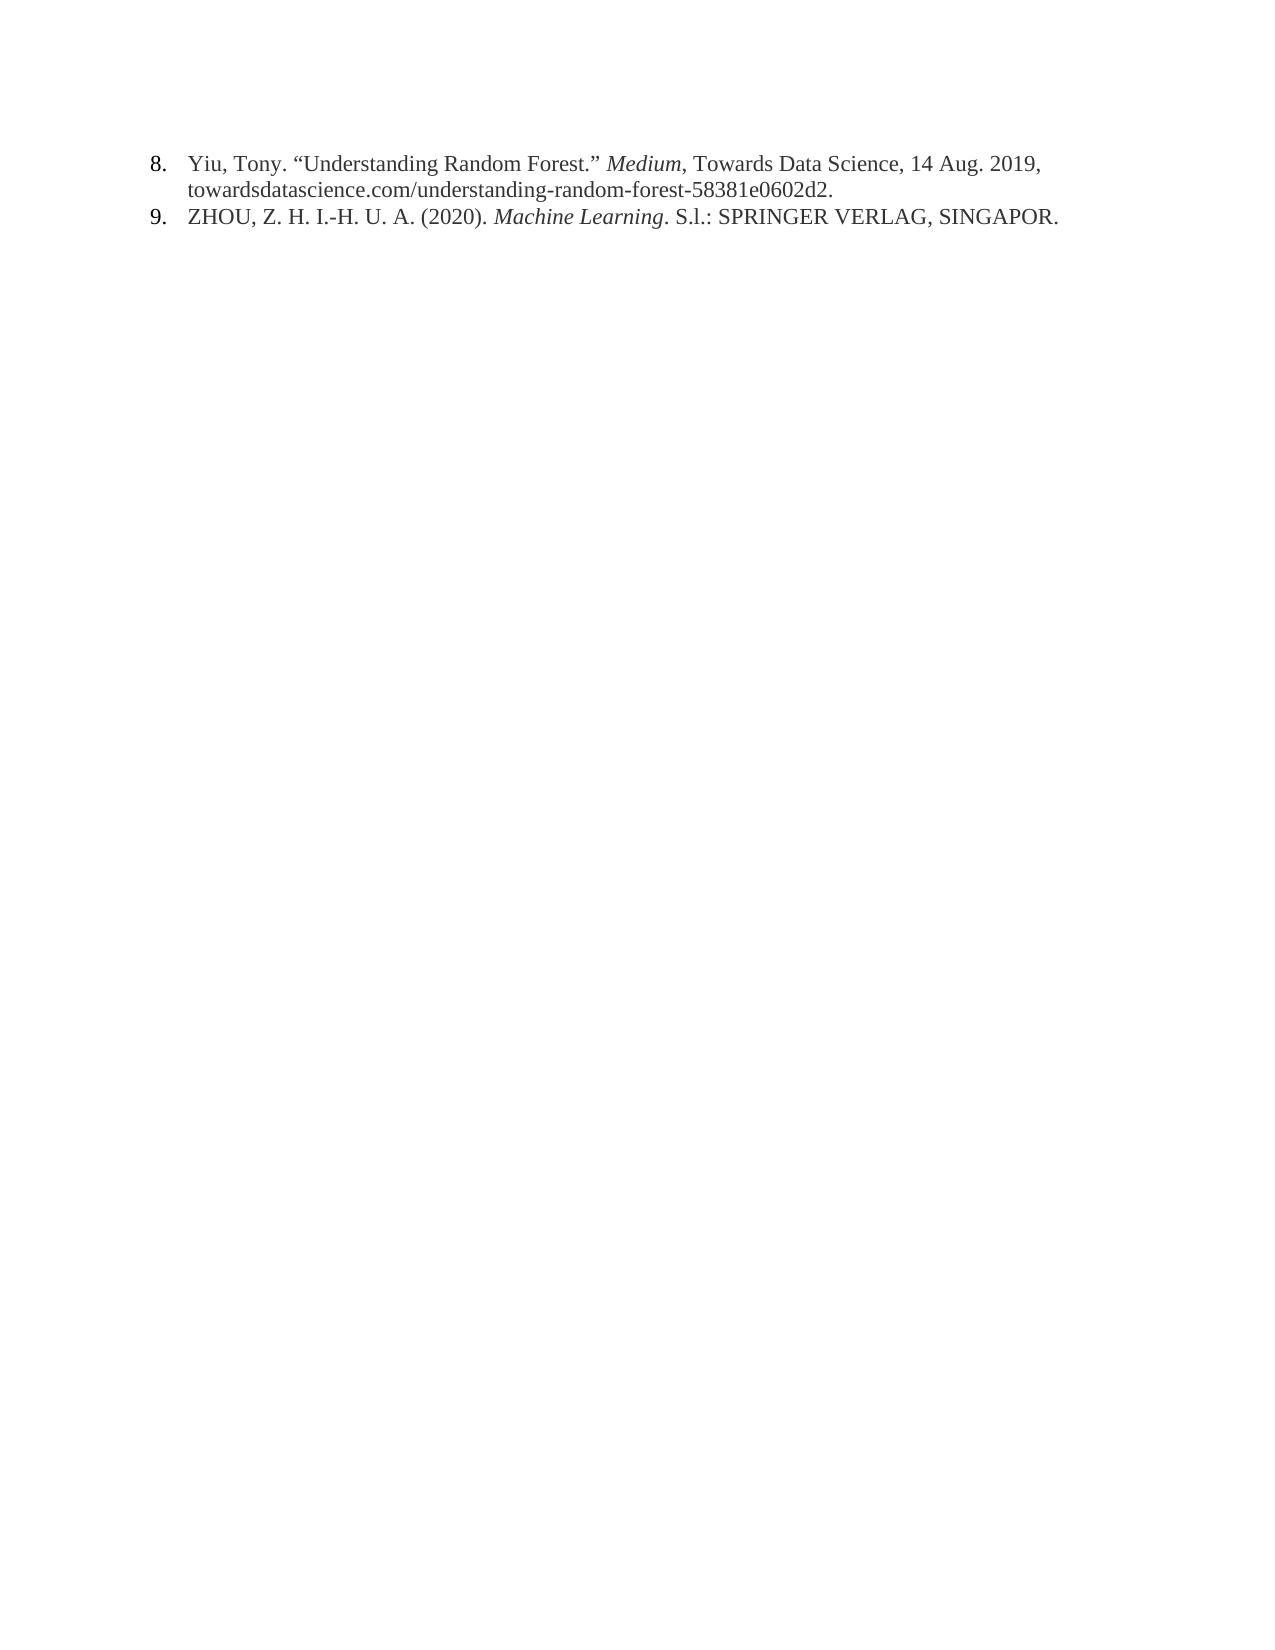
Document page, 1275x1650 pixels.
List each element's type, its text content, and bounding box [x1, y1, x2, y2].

list Yiu, Tony. “Understanding Random Forest.” Medium, Towards Data Science, 14 Aug. 2019, towardsdatascience.com/understanding-random-forest-58381e0602d2. [150, 150, 1125, 203]
list ZHOU, Z. H. I.-H. U. A. (2020). Machine Learning. S.l.: SPRINGER VERLAG, SINGAPOR. [150, 203, 1125, 229]
